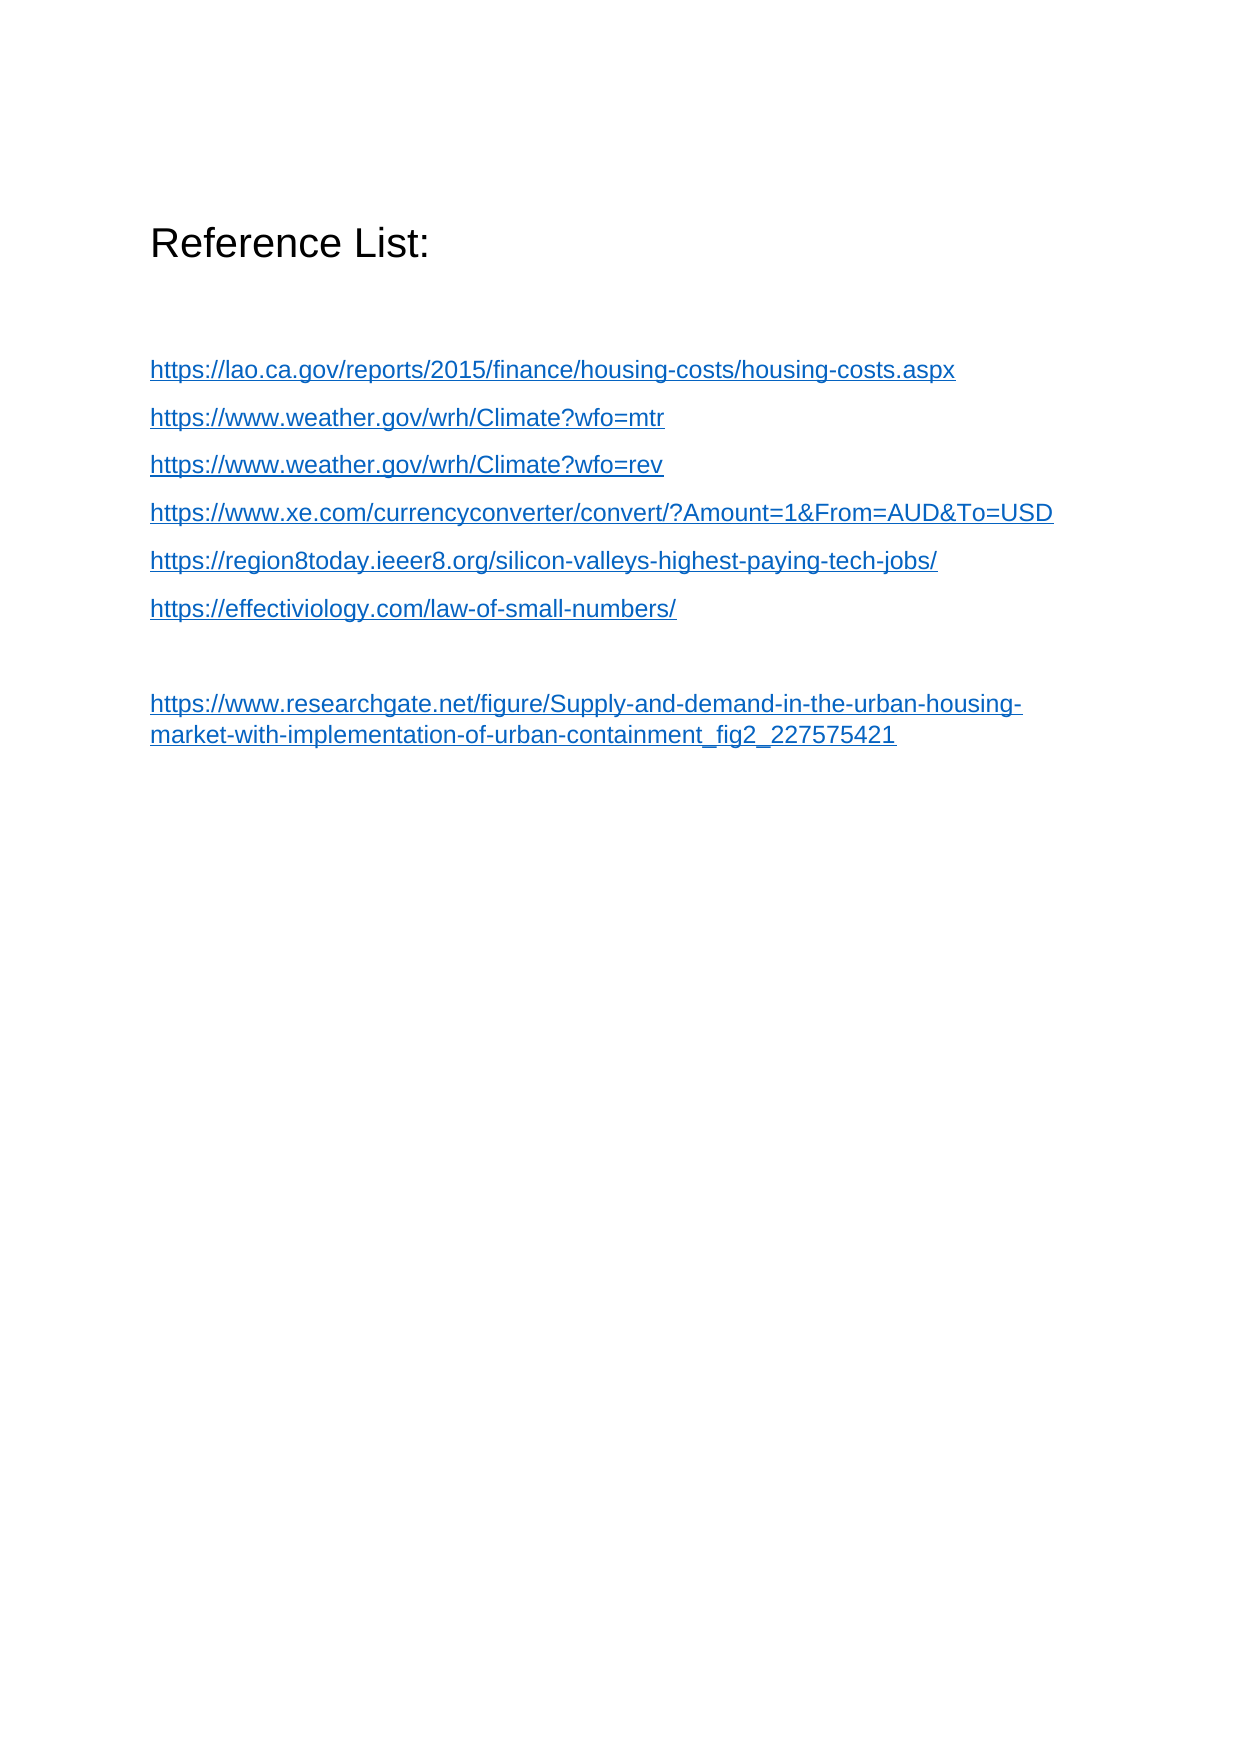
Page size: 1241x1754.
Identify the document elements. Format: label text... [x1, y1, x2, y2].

text https://www.weather.gov/wrh/Climate?wfo=mtr [150, 403, 1090, 431]
text https://effectiviology.com/law-of-small-numbers/ [150, 593, 1090, 622]
text Reference List: [150, 218, 1090, 266]
text https://region8today.ieeer8.org/silicon-valleys-highest-paying-tech-jobs/ [150, 546, 1090, 574]
text https://www.weather.gov/wrh/Climate?wfo=rev [150, 450, 1090, 479]
text https://www.researchgate.net/figure/Supply-and-demand-in-the-urban-housing-market-with-implementation-of-urban-containment_fig2_227575421 [150, 689, 1090, 749]
text https://www.xe.com/currencyconverter/convert/?Amount=1&From=AUD&To=USD [150, 498, 1090, 527]
text https://lao.ca.gov/reports/2015/finance/housing-costs/housing-costs.aspx [150, 355, 1090, 384]
